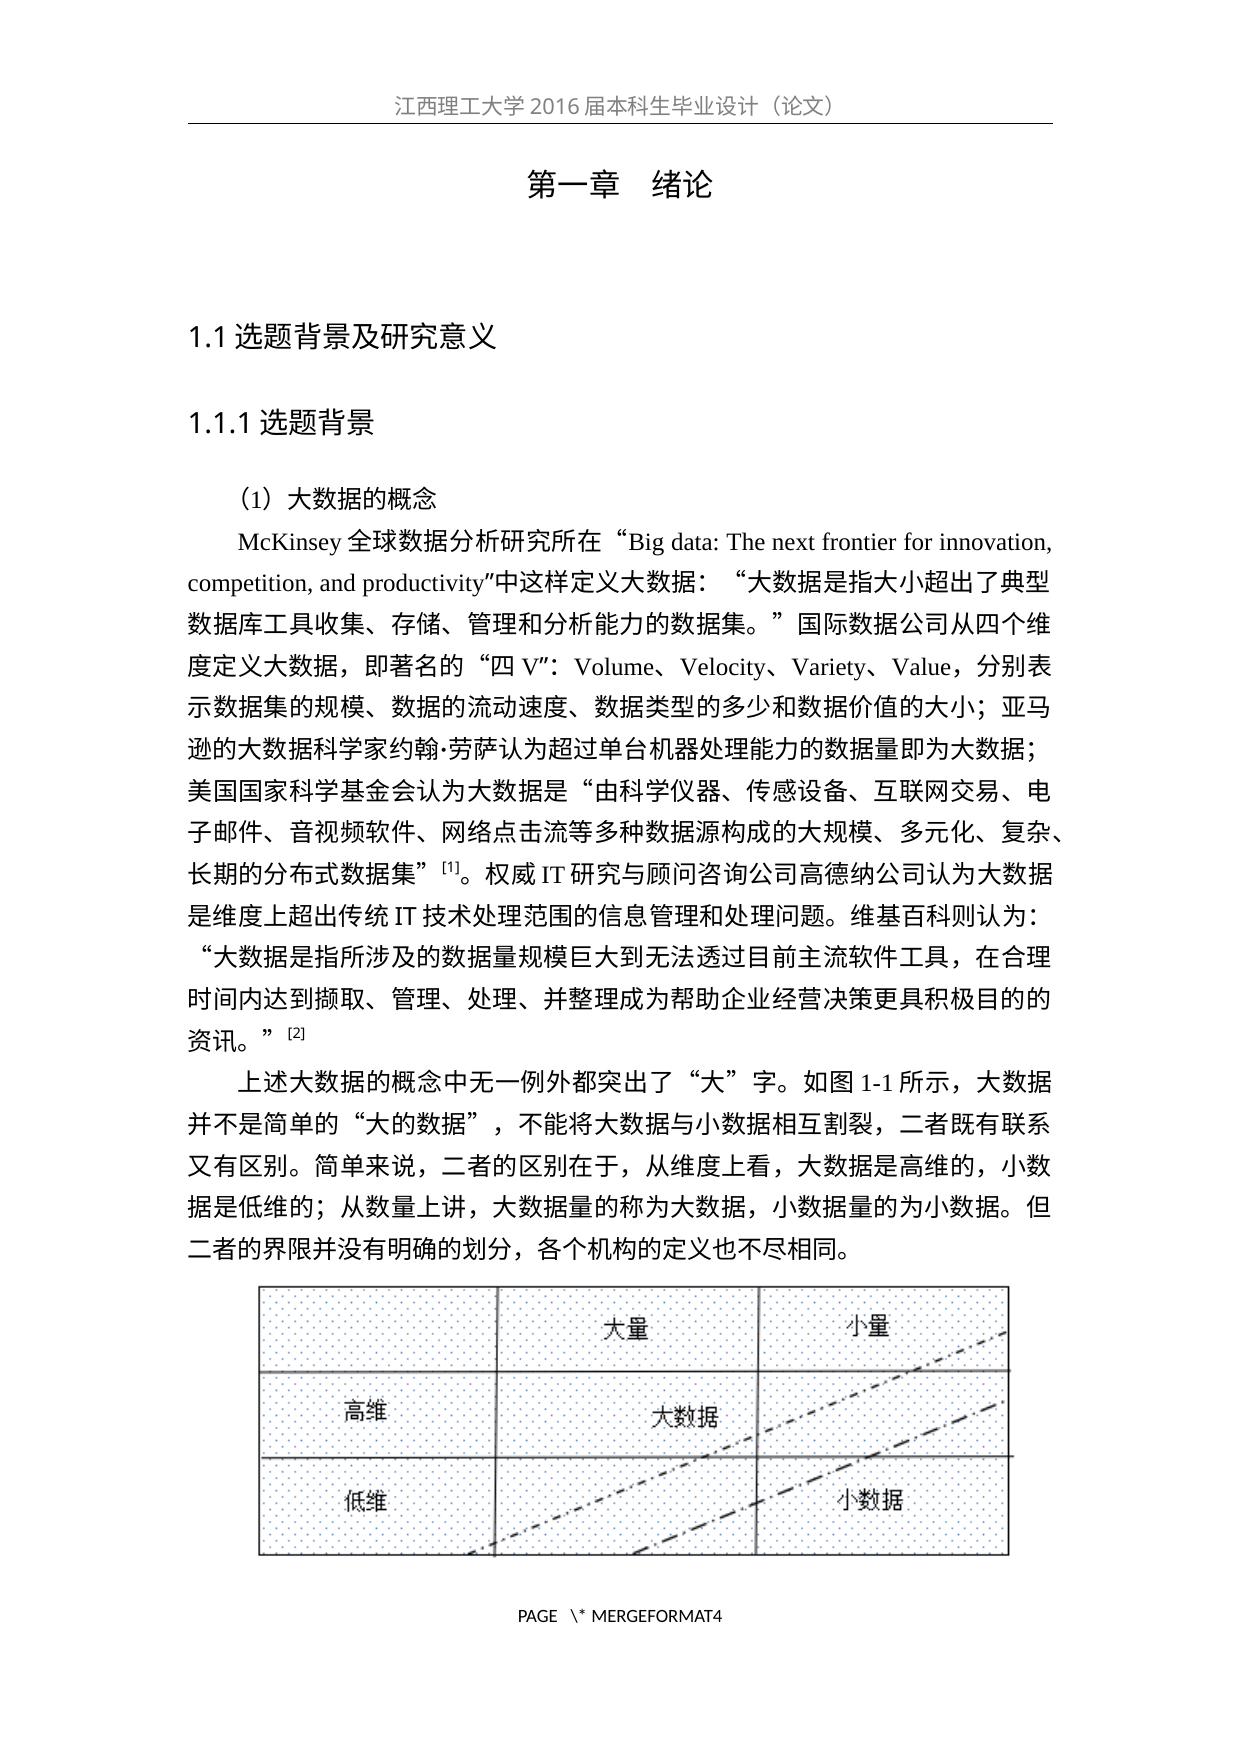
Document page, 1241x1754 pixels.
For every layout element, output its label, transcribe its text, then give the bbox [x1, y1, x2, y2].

text McKinsey全球数据分析研究所在“Big data: The next frontier for innovation, competition, and productivity”中这样定义大数据：“大数据是指大小超出了典型数据库工具收集、存储、管理和分析能力的数据集。”国际数据公司从四个维度定义大数据，即著名的“四V”：Volume、Velocity、Variety、Value，分别表示数据集的规模、数据的流动速度、数据类型的多少和数据价值的大小；亚马逊的大数据科学家约翰·劳萨认为超过单台机器处理能力的数据量即为大数据；美国国家科学基金会认为大数据是“由科学仪器、传感设备、互联网交易、电子邮件、音视频软件、网络点击流等多种数据源构成的大规模、多元化、复杂、长期的分布式数据集”[]。权威IT研究与顾问咨询公司高德纳公司认为大数据是维度上超出传统IT技术处理范围的信息管理和处理问题。维基百科则认为：“大数据是指所涉及的数据量规模巨大到无法透过目前主流软件工具，在合理时间内达到撷取、管理、处理、并整理成为帮助企业经营决策更具积极目的的资讯。”[2] [187, 517, 1053, 1058]
text （1）大数据的概念 [187, 475, 1053, 517]
text 上述大数据的概念中无一例外都突出了“大”字。如图1-1所示，大数据并不是简单的“大的数据”，不能将大数据与小数据相互割裂，二者既有联系又有区别。简单来说，二者的区别在于，从维度上看，大数据是高维的，小数据是低维的；从数量上讲，大数据量的称为大数据，小数据量的为小数据。但二者的界限并没有明确的划分，各个机构的定义也不尽相同。 [187, 1058, 1053, 1267]
text 1.1.1选题背景 [187, 389, 1053, 454]
list 绪论 [187, 150, 1053, 215]
picture [243, 1266, 1018, 1567]
text 1.1选题背景及研究意义 [187, 303, 1053, 368]
